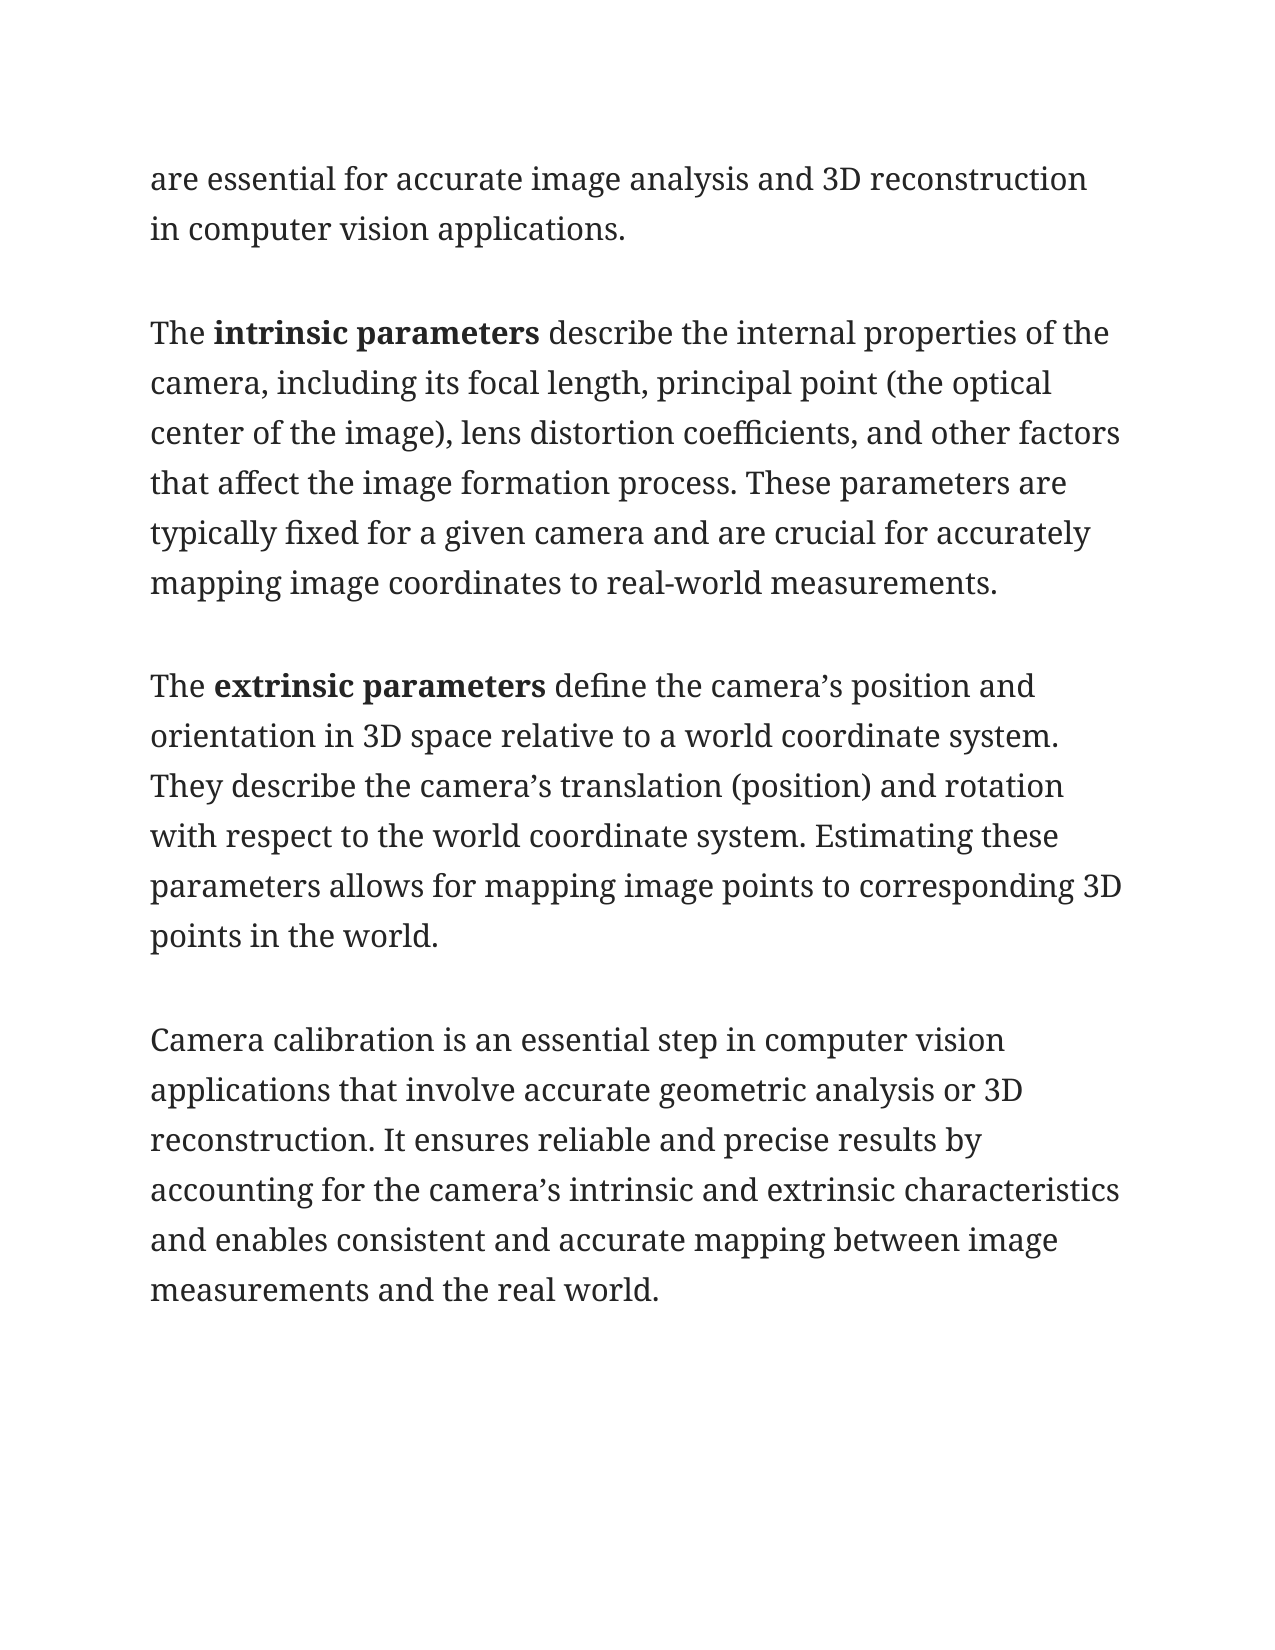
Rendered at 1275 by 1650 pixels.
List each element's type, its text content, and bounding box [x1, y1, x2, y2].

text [150, 150, 1125, 250]
text Camera calibration is an essential step in computer vision applications that involve accurate geometric analysis or 3D reconstruction. It ensures reliable and precise results by accounting for the camera’s intrinsic and extrinsic characteristics and enables consistent and accurate mapping between image measurements and the real world. [150, 1011, 1125, 1311]
text The extrinsic parameters define the camera’s position and orientation in 3D space relative to a world coordinate system. They describe the camera’s translation (position) and rotation with respect to the world coordinate system. Estimating these parameters allows for mapping image points to corresponding 3D points in the world. [150, 657, 1125, 957]
text The intrinsic parameters describe the internal properties of the camera, including its focal length, principal point (the optical center of the image), lens distortion coefficients, and other factors that affect the image formation process. These parameters are typically fixed for a given camera and are crucial for accurately mapping image coordinates to real-world measurements. [150, 303, 1125, 603]
